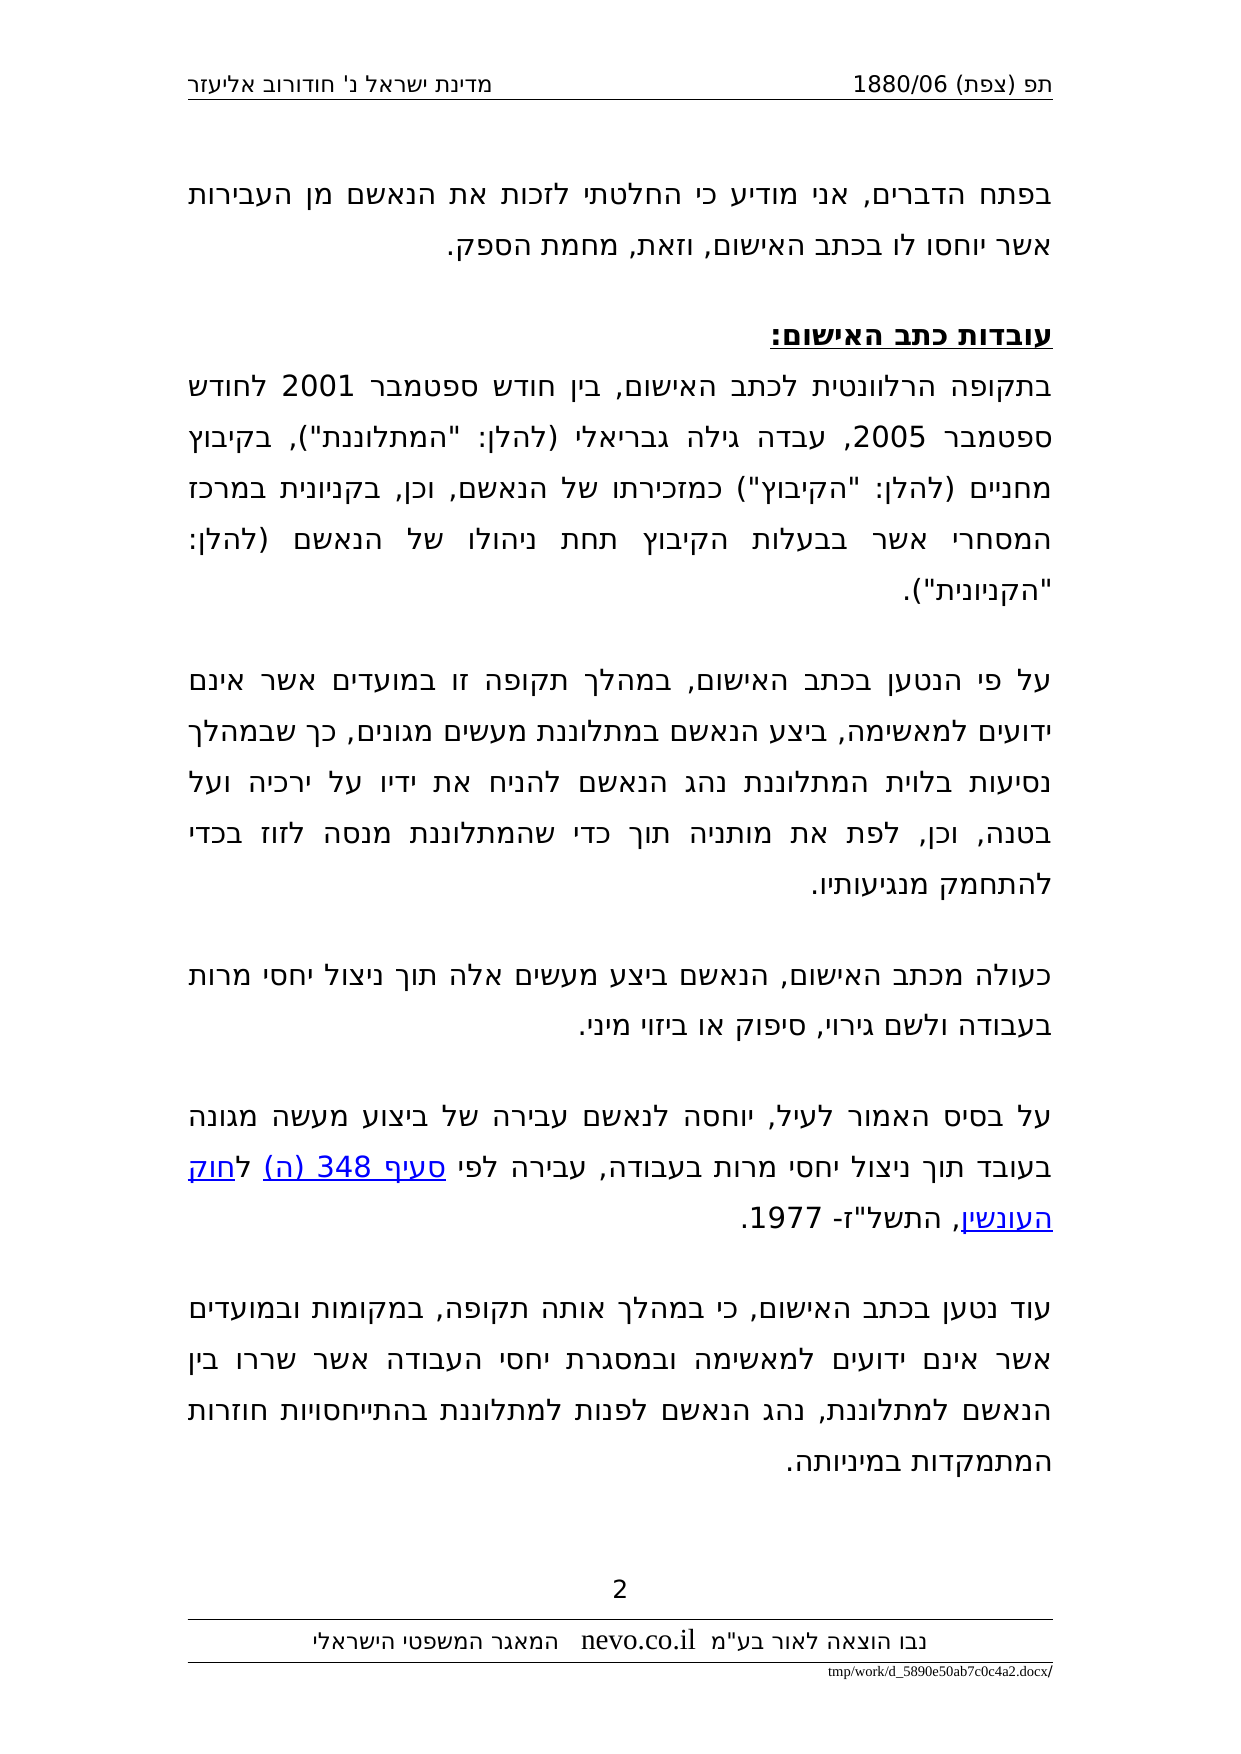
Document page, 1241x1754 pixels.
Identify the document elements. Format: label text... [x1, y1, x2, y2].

text עוד נטען בכתב האישום, כי במהלך אותה תקופה, במקומות ובמועדים אשר אינם ידועים למאשימה ובמסגרת יחסי העבודה אשר שררו בין הנאשם למתלוננת, נהג הנאשם לפנות למתלוננת בהתייחסויות חוזרות המתמקדות במיניותה. [187, 1291, 1053, 1478]
text בפתח הדברים, אני מודיע כי החלטתי לזכות את הנאשם מן העבירות אשר יוחסו לו בכתב האישום, וזאת, מחמת הספק. [187, 177, 1053, 262]
text על פי הנטען בכתב האישום, במהלך תקופה זו במועדים אשר אינם ידועים למאשימה, ביצע הנאשם במתלוננת מעשים מגונים, כך שבמהלך נסיעות בלוית המתלוננת נהג הנאשם להניח את ידיו על ירכיה ועל בטנה, וכן, לפת את מותניה תוך כדי שהמתלוננת מנסה לזוז בכדי להתחמק מנגיעותיו. [187, 664, 1053, 901]
text עובדות כתב האישום: [187, 318, 1053, 352]
text על בסיס האמור לעיל, יוחסה לנאשם עבירה של ביצוע מעשה מגונה בעובד תוך ניצול יחסי מרות בעבודה, עבירה לפי סעיף 348 (ה) לחוק העונשין, התשל"ז- 1977. [187, 1099, 1053, 1235]
text כעולה מכתב האישום, הנאשם ביצע מעשים אלה תוך ניצול יחסי מרות בעבודה ולשם גירוי, סיפוק או ביזוי מיני. [187, 958, 1053, 1043]
text בתקופה הרלוונטית לכתב האישום, בין חודש ספטמבר 2001 לחודש ספטמבר 2005, עבדה גילה גבריאלי (להלן: "המתלוננת"), בקיבוץ מחניים (להלן: "הקיבוץ") כמזכירתו של הנאשם, וכן, בקניונית במרכז המסחרי אשר בבעלות הקיבוץ תחת ניהולו של הנאשם (להלן: "הקניונית"). [187, 369, 1053, 607]
